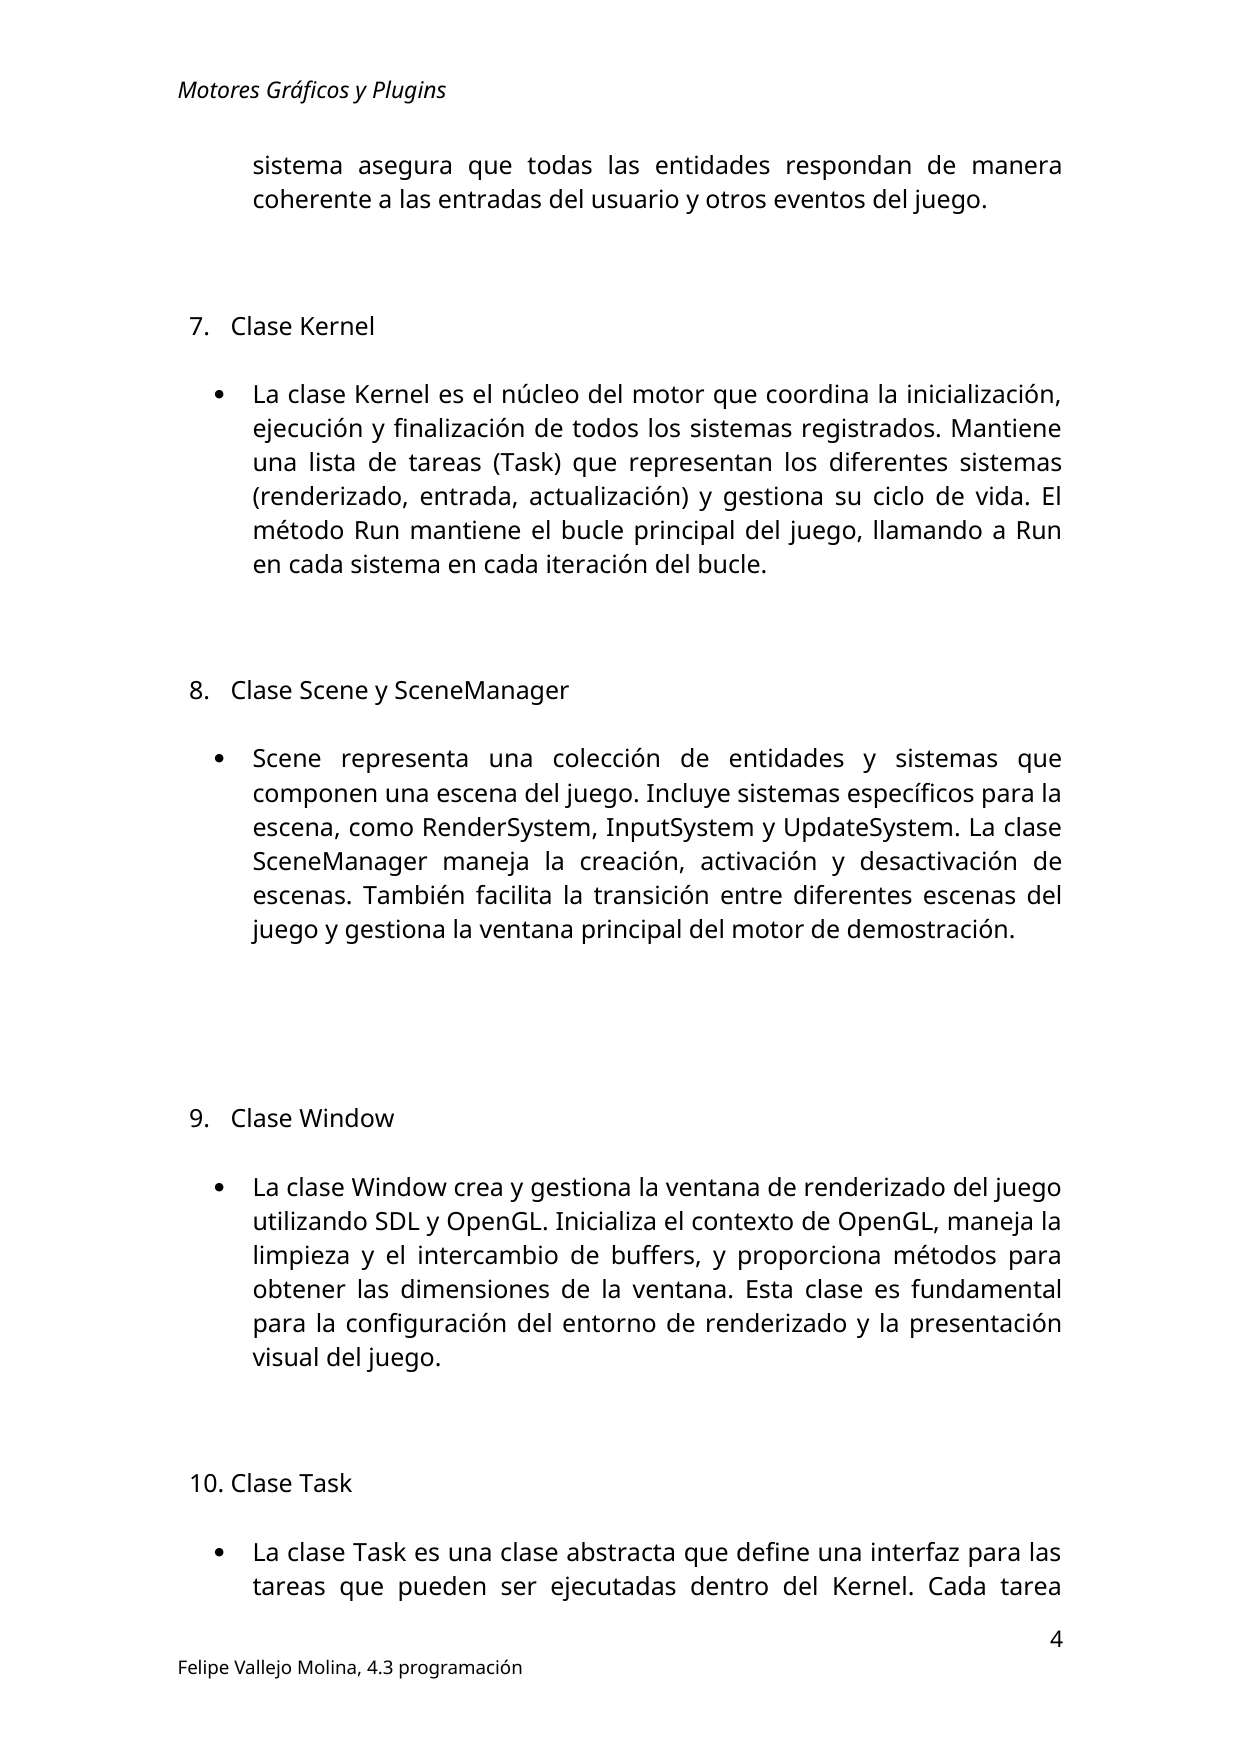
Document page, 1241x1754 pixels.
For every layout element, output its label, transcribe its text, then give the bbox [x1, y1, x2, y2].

list La clase Kernel es el núcleo del motor que coordina la inicialización, ejecución y finalización de todos los sistemas registrados. Mantiene una lista de tareas (Task) que representan los diferentes sistemas (renderizado, entrada, actualización) y gestiona su ciclo de vida. El método Run mantiene el bucle principal del juego, llamando a Run en cada sistema en cada iteración del bucle. [215, 376, 1063, 581]
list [215, 1534, 1063, 1602]
list Scene representa una colección de entidades y sistemas que componen una escena del juego. Incluye sistemas específicos para la escena, como RenderSystem, InputSystem y UpdateSystem. La clase SceneManager maneja la creación, activación y desactivación de escenas. También facilita la transición entre diferentes escenas del juego y gestiona la ventana principal del motor de demostración. [215, 741, 1063, 946]
list Clase Scene y SceneManager [189, 673, 1063, 707]
list Clase Kernel [189, 308, 1063, 342]
list Clase Task [189, 1466, 1063, 1500]
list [215, 148, 1063, 216]
list La clase Window crea y gestiona la ventana de renderizado del juego utilizando SDL y OpenGL. Inicializa el contexto de OpenGL, maneja la limpieza y el intercambio de buffers, y proporciona métodos para obtener las dimensiones de la ventana. Esta clase es fundamental para la configuración del entorno de renderizado y la presentación visual del juego. [215, 1169, 1063, 1374]
list Clase Window [189, 1101, 1063, 1135]
